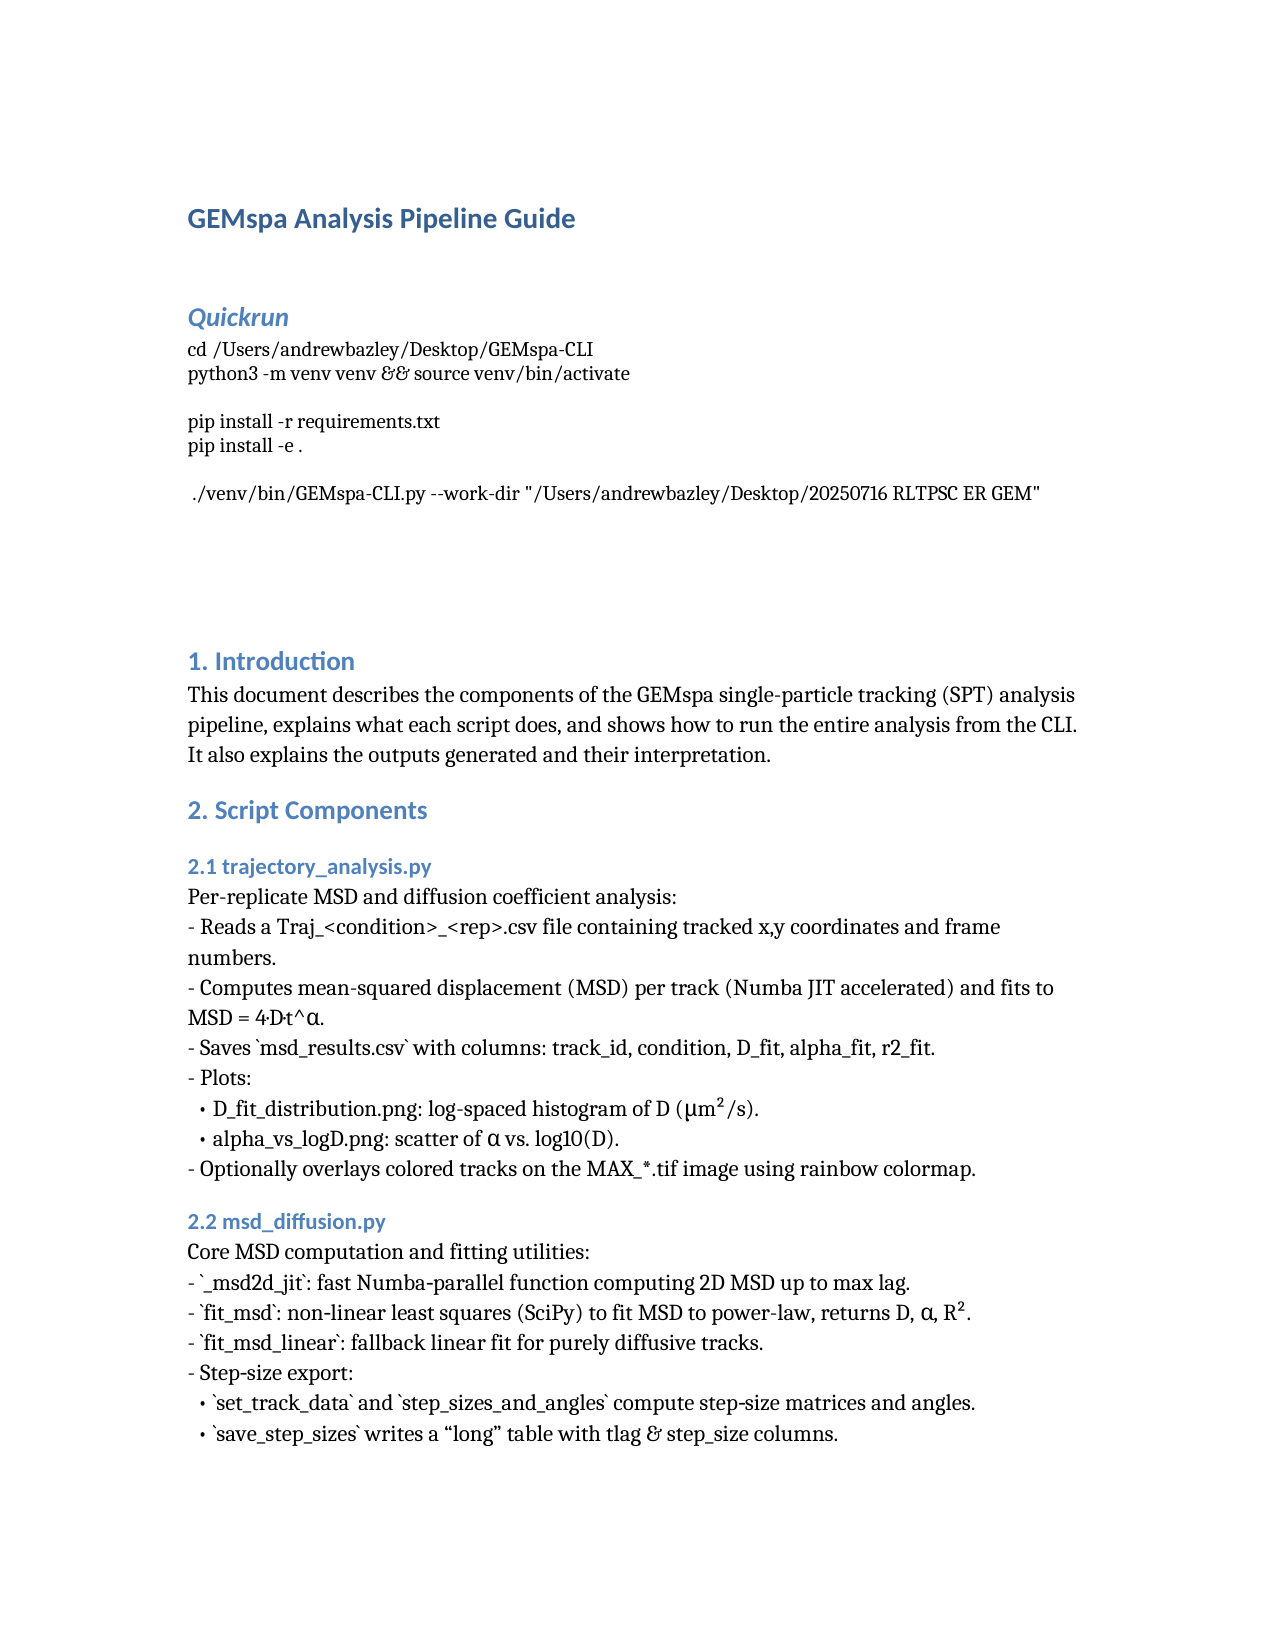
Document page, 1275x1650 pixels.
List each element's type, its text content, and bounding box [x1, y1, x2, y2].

text This document describes the components of the GEMspa single-particle tracking (SPT) analysis pipeline, explains what each script does, and shows how to run the entire analysis from the CLI. It also explains the outputs generated and their interpretation. [187, 682, 1087, 768]
subtitle 2. Script Components [187, 793, 1087, 826]
subtitle 2.2 msd_diffusion.py [187, 1207, 1087, 1235]
text pip install -e . [187, 433, 1087, 457]
text ./venv/bin/GEMspa-CLI.py --work-dir "/Users/andrewbazley/Desktop/20250716 RLTPSC ER GEM" [187, 481, 1087, 505]
subtitle 1. Introduction [187, 644, 1087, 677]
text pip install -r requirements.txt [187, 409, 1087, 433]
text Core MSD computation and fitting utilities: - `_msd2d_jit`: fast Numba‐parallel function computing 2D MSD up to max lag. - `fit_msd`: non‐linear least squares (SciPy) to fit MSD to power-law, returns D, α, R². - `fit_msd_linear`: fallback linear fit for purely diffusive tracks. - Step‐size export: • `set_track_data` and `step_sizes_and_angles` compute step‐size matrices and angles. • `save_step_sizes` writes a “long” table with tlag & step_size columns. [187, 1239, 1087, 1447]
text python3 -m venv venv && source venv/bin/activate [187, 362, 1087, 386]
subtitle 2.1 trajectory_analysis.py [187, 852, 1087, 880]
subtitle GEMspa Analysis Pipeline Guide [187, 200, 1087, 236]
text cd /Users/andrewbazley/Desktop/GEMspa-CLI [187, 338, 1087, 362]
text Per-replicate MSD and diffusion coefficient analysis: - Reads a Traj_<condition>_<rep>.csv file containing tracked x,y coordinates and frame numbers. - Computes mean-squared displacement (MSD) per track (Numba JIT accelerated) and fits to MSD = 4·D·t^α. - Saves `msd_results.csv` with columns: track_id, condition, D_fit, alpha_fit, r2_fit. - Plots: • D_fit_distribution.png: log‑spaced histogram of D (μm²/s). • alpha_vs_logD.png: scatter of α vs. log10(D). - Optionally overlays colored tracks on the MAX_*.tif image using rainbow colormap. [187, 884, 1087, 1182]
subtitle Quickrun [187, 262, 1087, 333]
